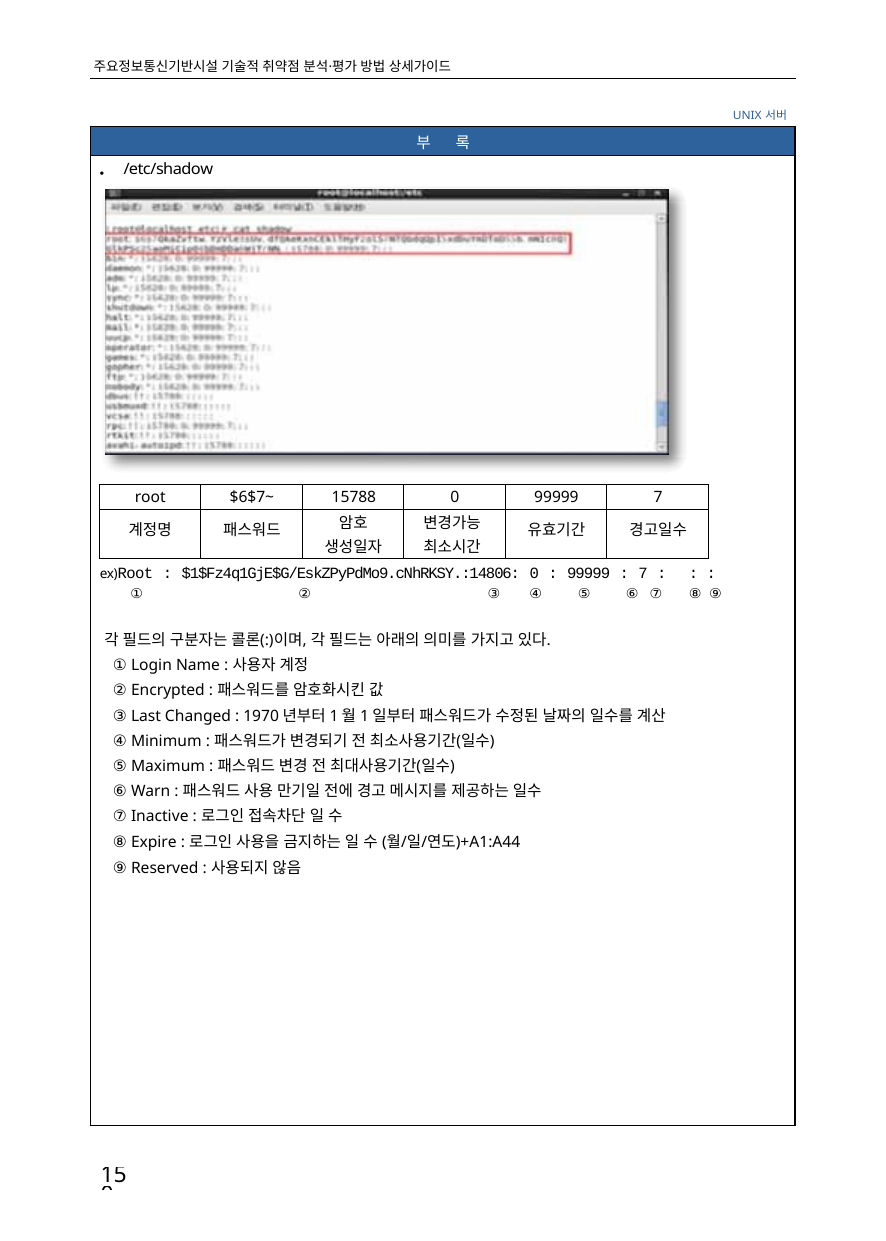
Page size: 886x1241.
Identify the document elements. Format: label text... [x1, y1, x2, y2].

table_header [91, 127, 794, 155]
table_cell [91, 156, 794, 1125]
text UNIX 서버 [48, 107, 787, 123]
picture [102, 186, 687, 473]
